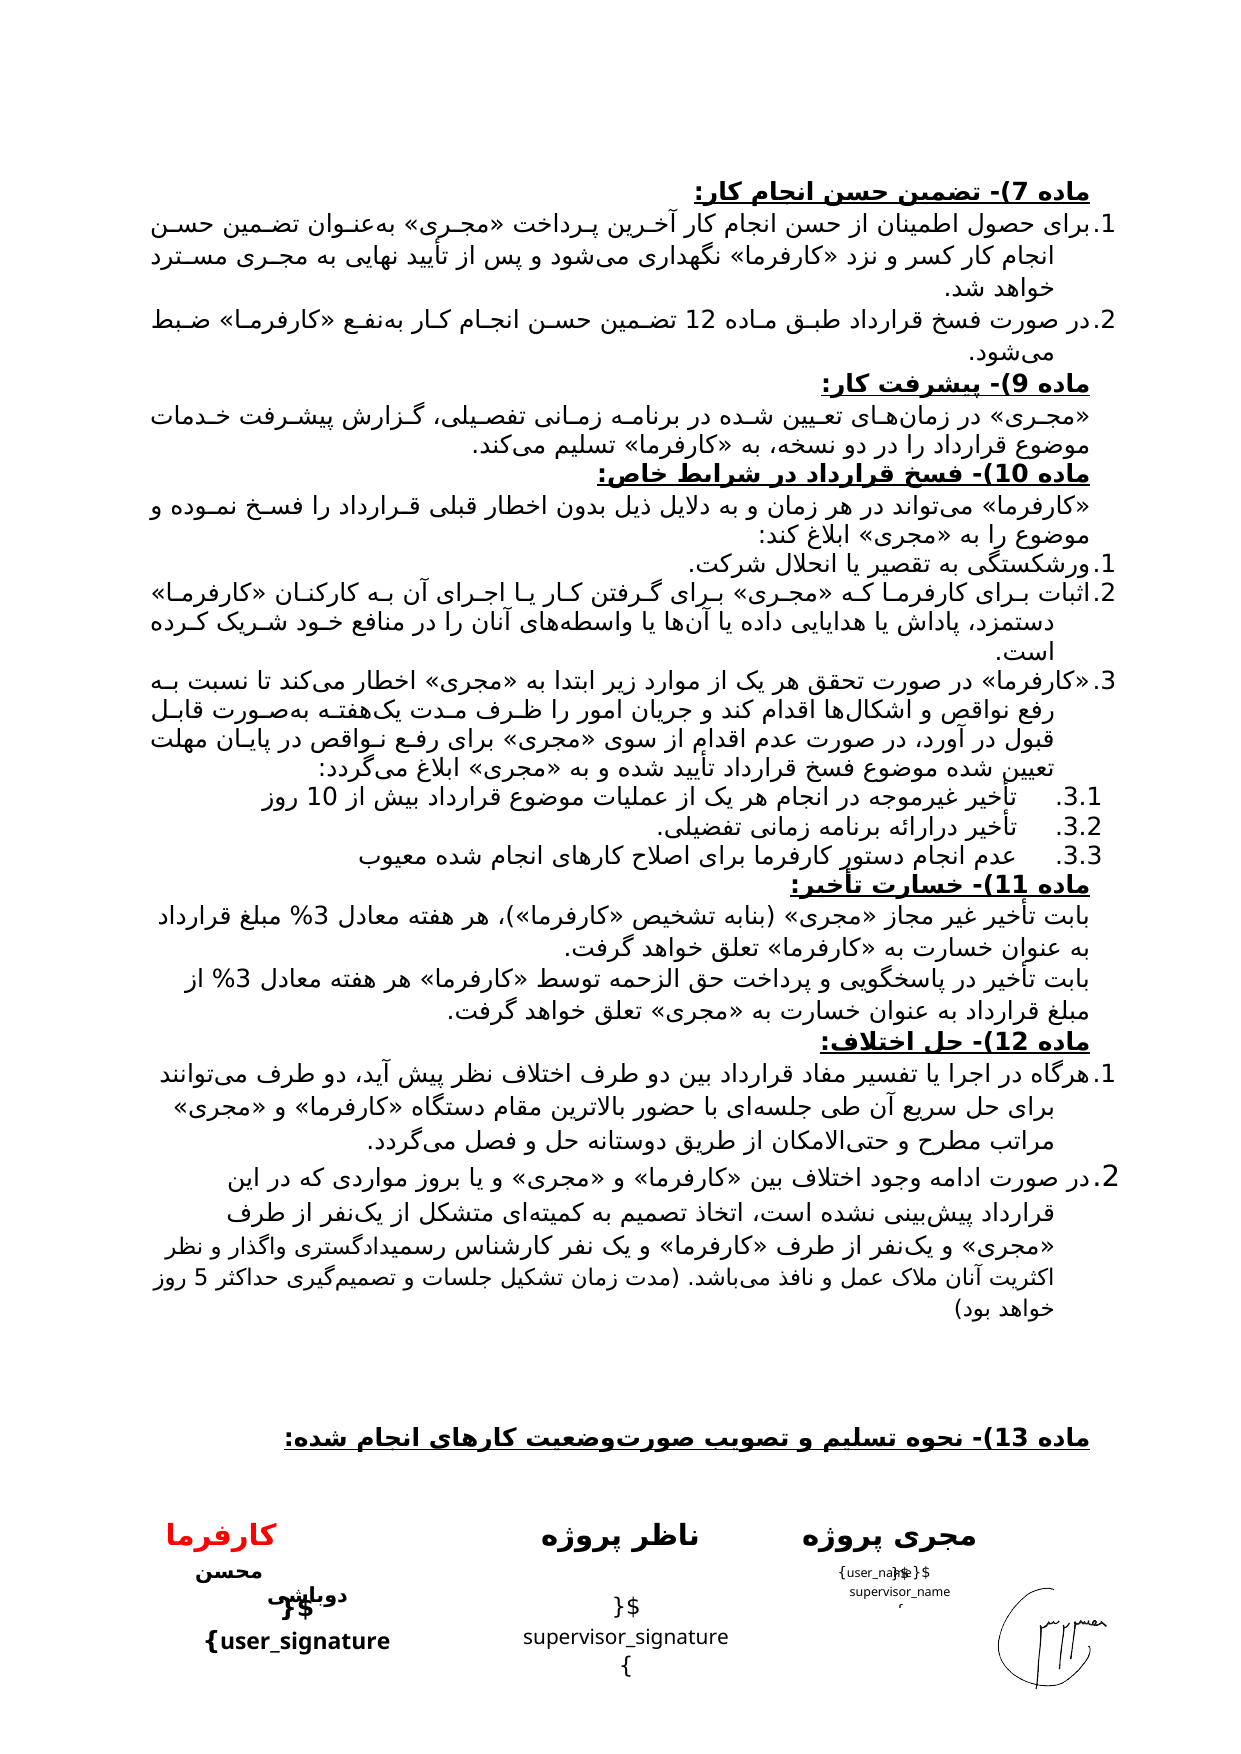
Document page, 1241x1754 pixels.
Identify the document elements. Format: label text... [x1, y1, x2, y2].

subtitle «کارفرما» می‌تواند در هر زمان و به دلایل ذیل بدون اخطار قبلی قرارداد را فسخ نموده و موضوع را به «مجری» ابلاغ کند: [150, 491, 1090, 549]
text ماده 11)- خسارت تأخیر: [150, 870, 1090, 899]
text بابت تأخیر غیر مجاز «مجری» (بنابه تشخیص «کارفرما»)، هر هفته معادل 3% مبلغ قرارداد به عنوان خسارت به «کارفرما» تعلق خواهد گرفت. [150, 902, 1090, 962]
subtitle تأخیر درارائه برنامه زمانی تفضیلی. [150, 812, 1055, 841]
subtitle اثبات برای کارفرما که «مجری» برای گرفتن کار یا اجرای آن به کارکنان «کارفرما» دستمزد، پاداش یا هدایایی داده یا آن‌ها یا واسطه‌های آنان را در منافع خود شریک کرده است. [150, 578, 1092, 666]
list هرگاه در اجرا یا تفسیر مفاد قرارداد بین دو طرف اختلاف نظر پیش آید، دو طرف می‌توانند برای حل سریع آن طی جلسه‌ای با حضور بالاترین مقام دستگاه «کارفرما» و «مجری» مراتب مطرح و حتی‌الامکان از طریق دوستانه حل و فصل می‌گردد. [150, 1059, 1092, 1155]
text ماده 12)- حل اختلاف: [150, 1027, 1090, 1057]
list در صورت فسخ قرارداد طبق ماده 12 تضمین حسن انجام کار به‌نفع «کارفرما» ضبط می‌شود. [150, 306, 1092, 367]
text ماده 9)- پیشرفت کار: [150, 370, 1090, 399]
subtitle عدم انجام دستور کارفرما برای اصلاح کارهای انجام شده معیوب [150, 841, 1055, 870]
text ماده 7)- تضمین حسن انجام کار: [150, 177, 1090, 206]
text ماده 13)- نحوه تسلیم و تصویب صورت‌وضعیت کارهای انجام شده: [150, 1424, 1090, 1453]
text ماده 10)- فسخ قرارداد در شرایط خاص: [150, 459, 1090, 489]
subtitle ورشکستگی به تقصیر یا انحلال شرکت. [150, 549, 1092, 578]
list برای حصول اطمینان از حسن انجام کار آخرین پرداخت «مجری» به‌عنوان تضمین حسن انجام کار کسر و نزد «کارفرما» نگهداری می‌شود و پس از تأیید نهایی به مجری مسترد خواهد شد. [150, 209, 1092, 303]
list در صورت ادامه وجود اختلاف بین «کارفرما» و «مجری» و یا بروز مواردی که در این قرارداد پیش‌بینی نشده است، اتخاذ تصمیم به کمیته‌ای متشکل از یک‌نفر از طرف «مجری» و یک‌نفر از طرف «کارفرما» و یک نفر کارشناس رسمیدادگستری واگذار و نظر اکثریت آنان ملاک عمل و نافذ می‌باشد. (مدت زمان تشکیل جلسات و تصمیم‌گیری حداکثر 5 روز خواهد بود) [150, 1159, 1092, 1322]
subtitle تأخیر غیرموجه در انجام هر یک از عملیات موضوع قرارداد بیش از 10 روز [150, 783, 1055, 812]
subtitle «مجری» در زمان‌های تعیین شده در برنامه زمانی تفصیلی، گزارش پیشرفت خدمات موضوع قرارداد را در دو نسخه، به «کارفرما» تسلیم می‌کند. [150, 401, 1090, 459]
text بابت تأخیر در پاسخگویی و پرداخت حق الزحمه توسط «کارفرما» هر هفته معادل 3% از مبلغ قرارداد به عنوان خسارت به «مجری» تعلق خواهد گرفت. [150, 964, 1090, 1025]
picture [984, 1572, 1115, 1703]
subtitle «کارفرما» در صورت تحقق هر یک از موارد زیر ابتدا به «مجری» اخطار می‌کند تا نسبت به رفع نواقص و اشکال‌ها اقدام کند و جریان امور را ظرف مدت یک‌هفته به‌صورت قابل قبول در آورد، در صورت عدم اقدام از سوی «مجری» برای رفع نواقص در پایان مهلت تعیین شده موضوع فسخ قرارداد تأیید شده و به «مجری» ابلاغ می‌گردد: [150, 666, 1092, 783]
